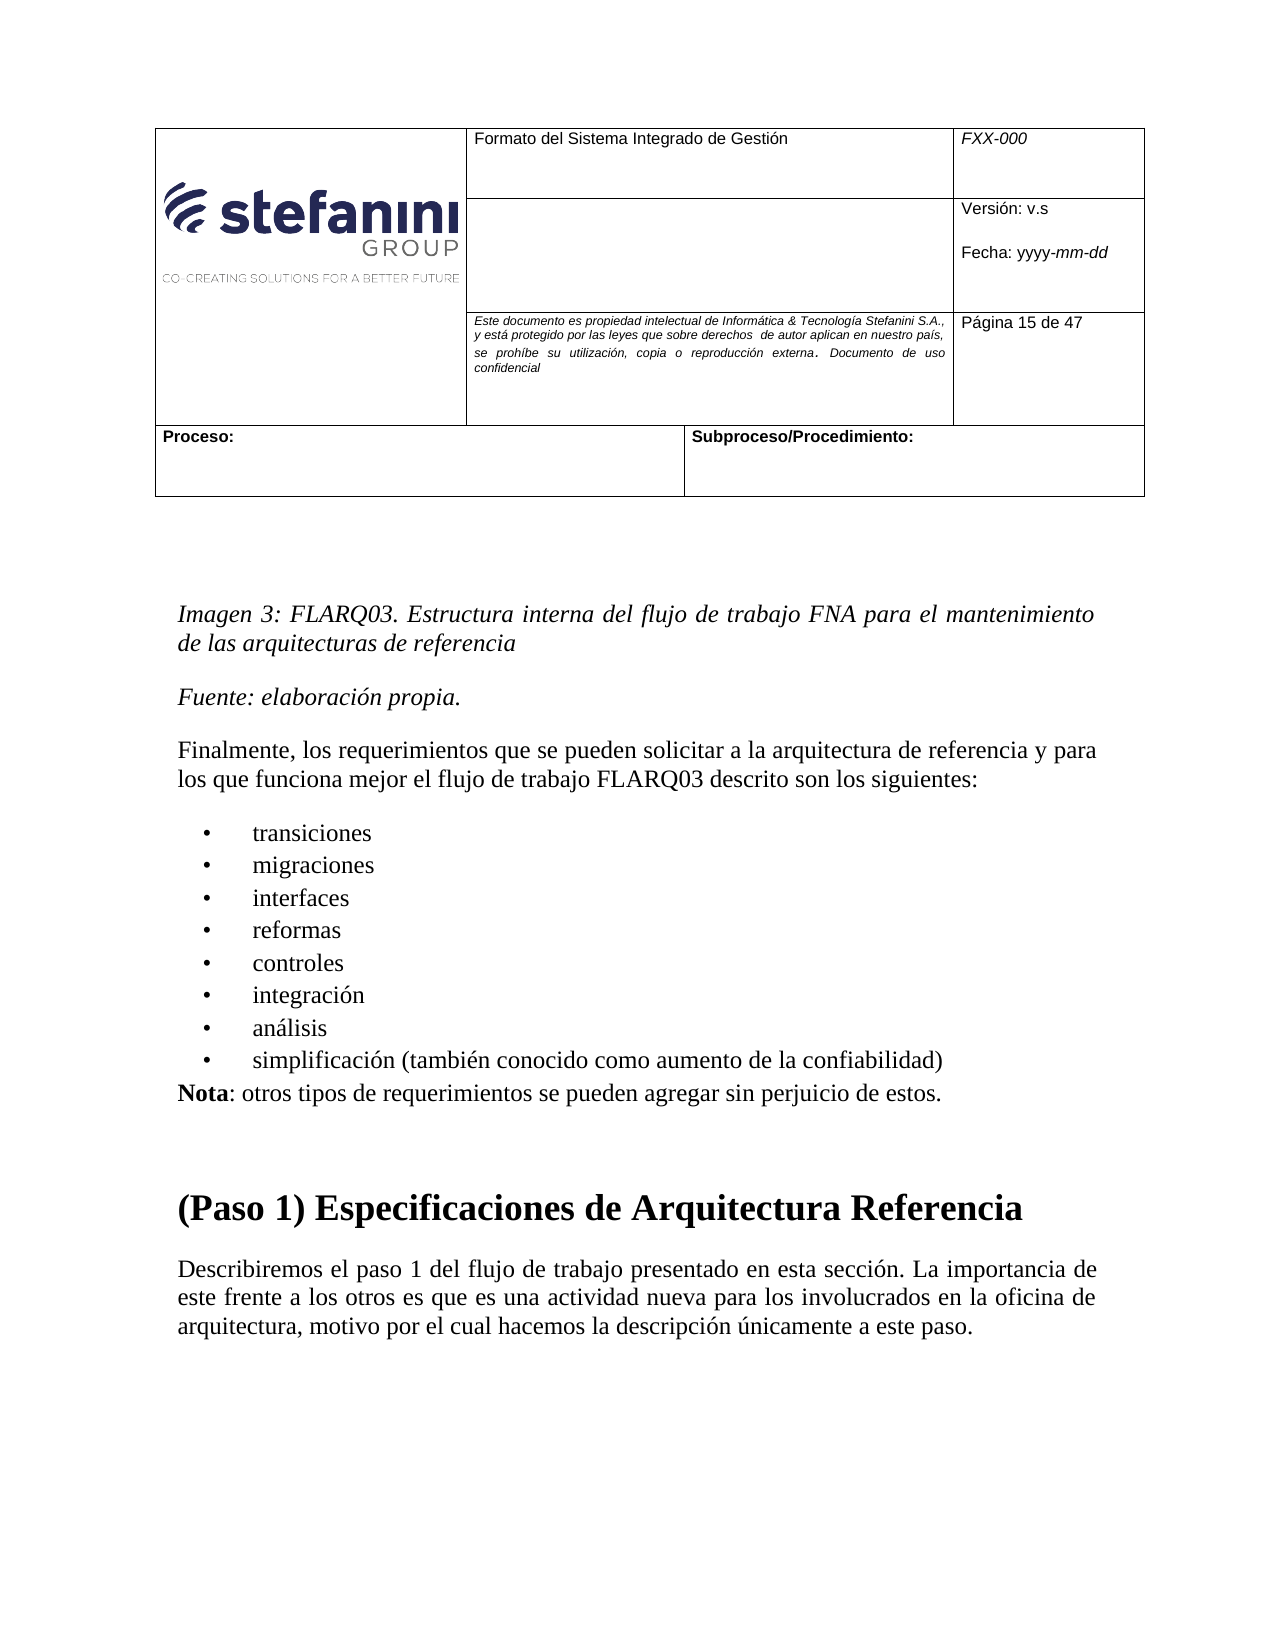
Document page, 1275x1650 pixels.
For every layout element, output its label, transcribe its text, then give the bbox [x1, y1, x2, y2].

picture [162, 182, 460, 286]
list migraciones [202, 851, 1098, 879]
text Nota: otros tipos de requerimientos se pueden agregar sin perjuicio de estos. [177, 1078, 1098, 1107]
list reformas [202, 916, 1098, 944]
subtitle (Paso 1) Especificaciones de Arquitectura Referencia [177, 1186, 1098, 1229]
text Finalmente, los requerimientos que se pueden solicitar a la arquitectura de referencia y para los que funciona mejor el flujo de trabajo FLARQ03 descrito son los siguientes: [177, 736, 1098, 793]
text Describiremos el paso 1 del flujo de trabajo presentado en esta sección. La importancia de este frente a los otros es que es una actividad nueva para los involucrados en la oficina de arquitectura, motivo por el cual hacemos la descripción únicamente a este paso. [177, 1254, 1098, 1340]
text Imagen 3: FLARQ03. Estructura interna del flujo de trabajo FNA para el mantenimiento de las arquitecturas de referencia [177, 599, 1098, 657]
list integración [202, 981, 1098, 1009]
list análisis [202, 1013, 1098, 1042]
list simplificación (también conocido como aumento de la confiabilidad) [202, 1046, 1098, 1074]
list transiciones [202, 818, 1098, 847]
text Fuente: elaboración propia. [177, 682, 1098, 711]
list interfaces [202, 883, 1098, 912]
list controles [202, 948, 1098, 977]
